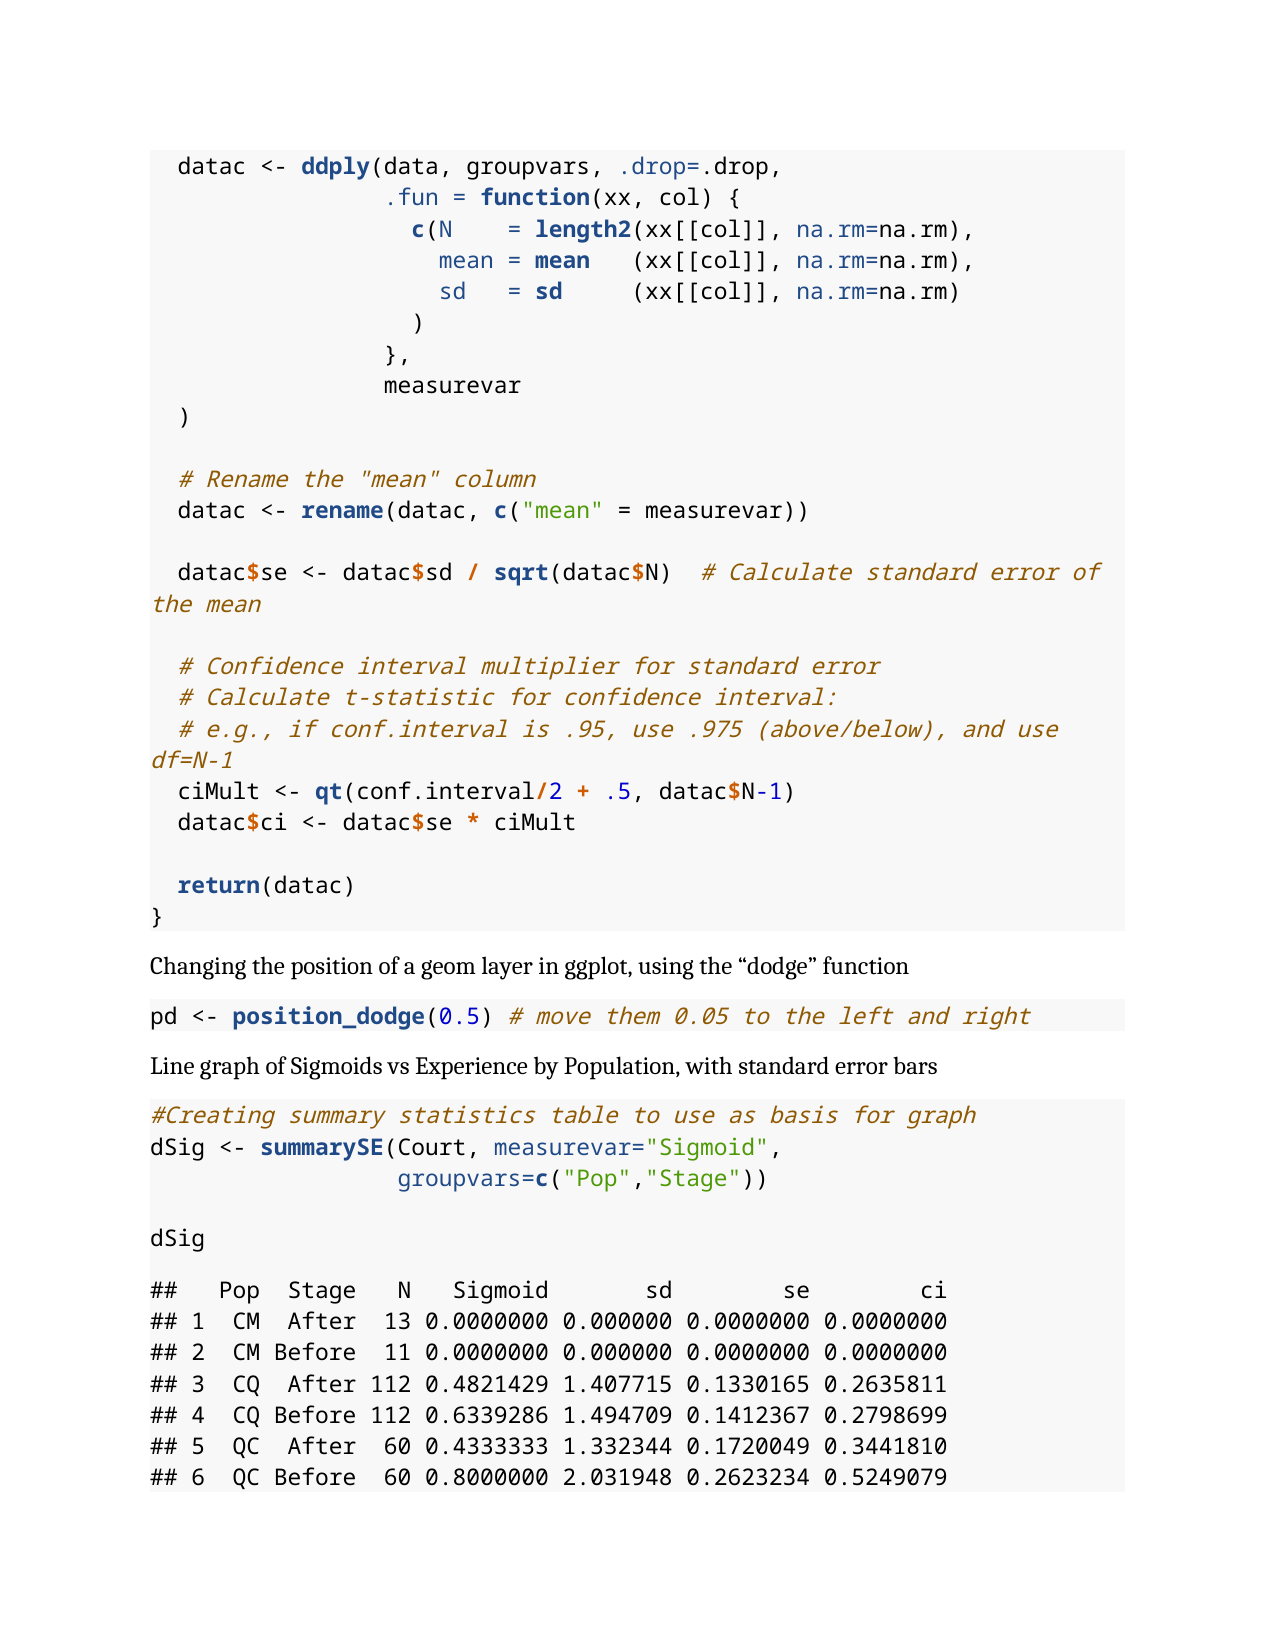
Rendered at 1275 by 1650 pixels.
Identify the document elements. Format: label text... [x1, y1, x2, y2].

text #Creating summary statistics table to use as basis for graph dSig <- summarySE(Court, measurevar="Sigmoid", groupvars=c("Pop","Stage")) dSig [150, 1099, 1125, 1253]
text pd <- position_dodge(0.5) # move them 0.05 to the left and right [150, 999, 1125, 1031]
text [150, 1274, 1125, 1492]
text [150, 150, 1125, 931]
text Line graph of Sigmoids vs Experience by Population, with standard error bars [150, 1052, 1125, 1080]
text Changing the position of a geom layer in ggplot, using the “dodge” function [150, 952, 1125, 981]
